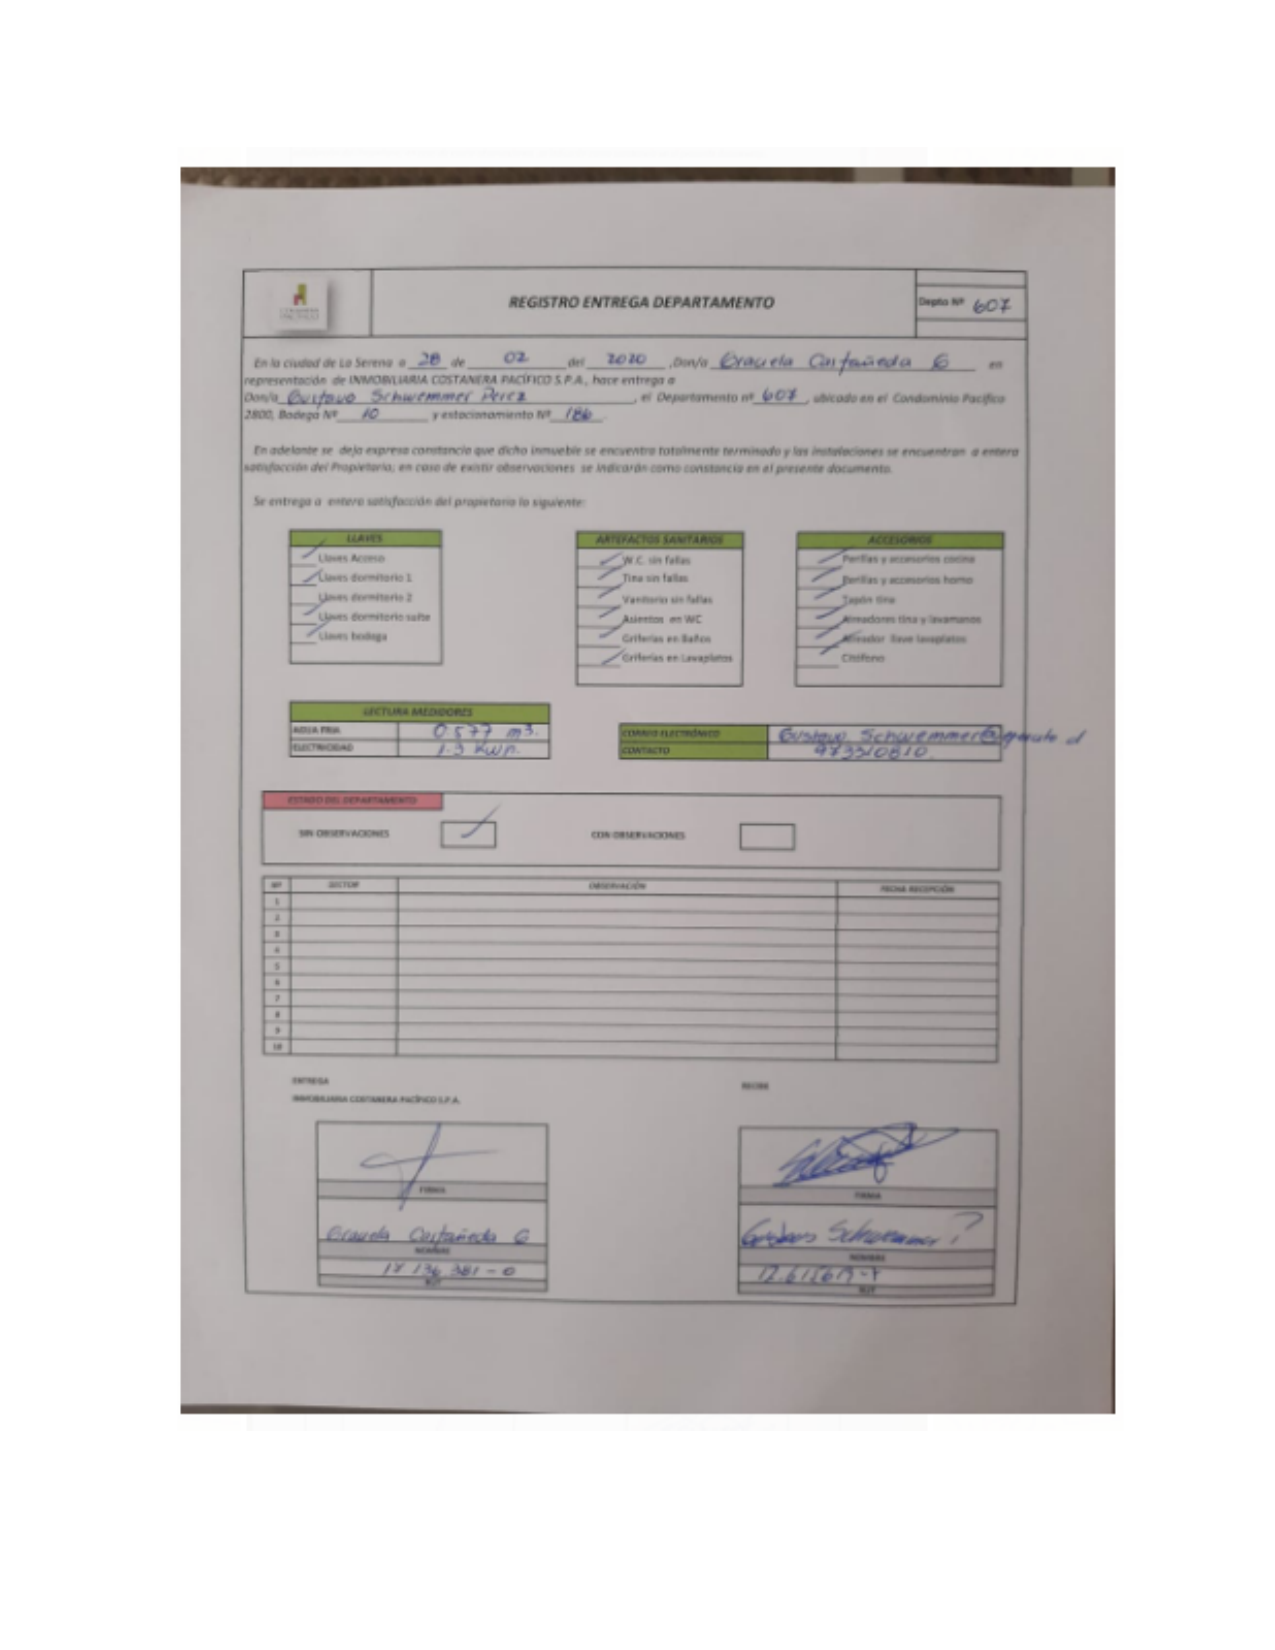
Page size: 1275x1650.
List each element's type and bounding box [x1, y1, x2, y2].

picture [177, 147, 1124, 1431]
